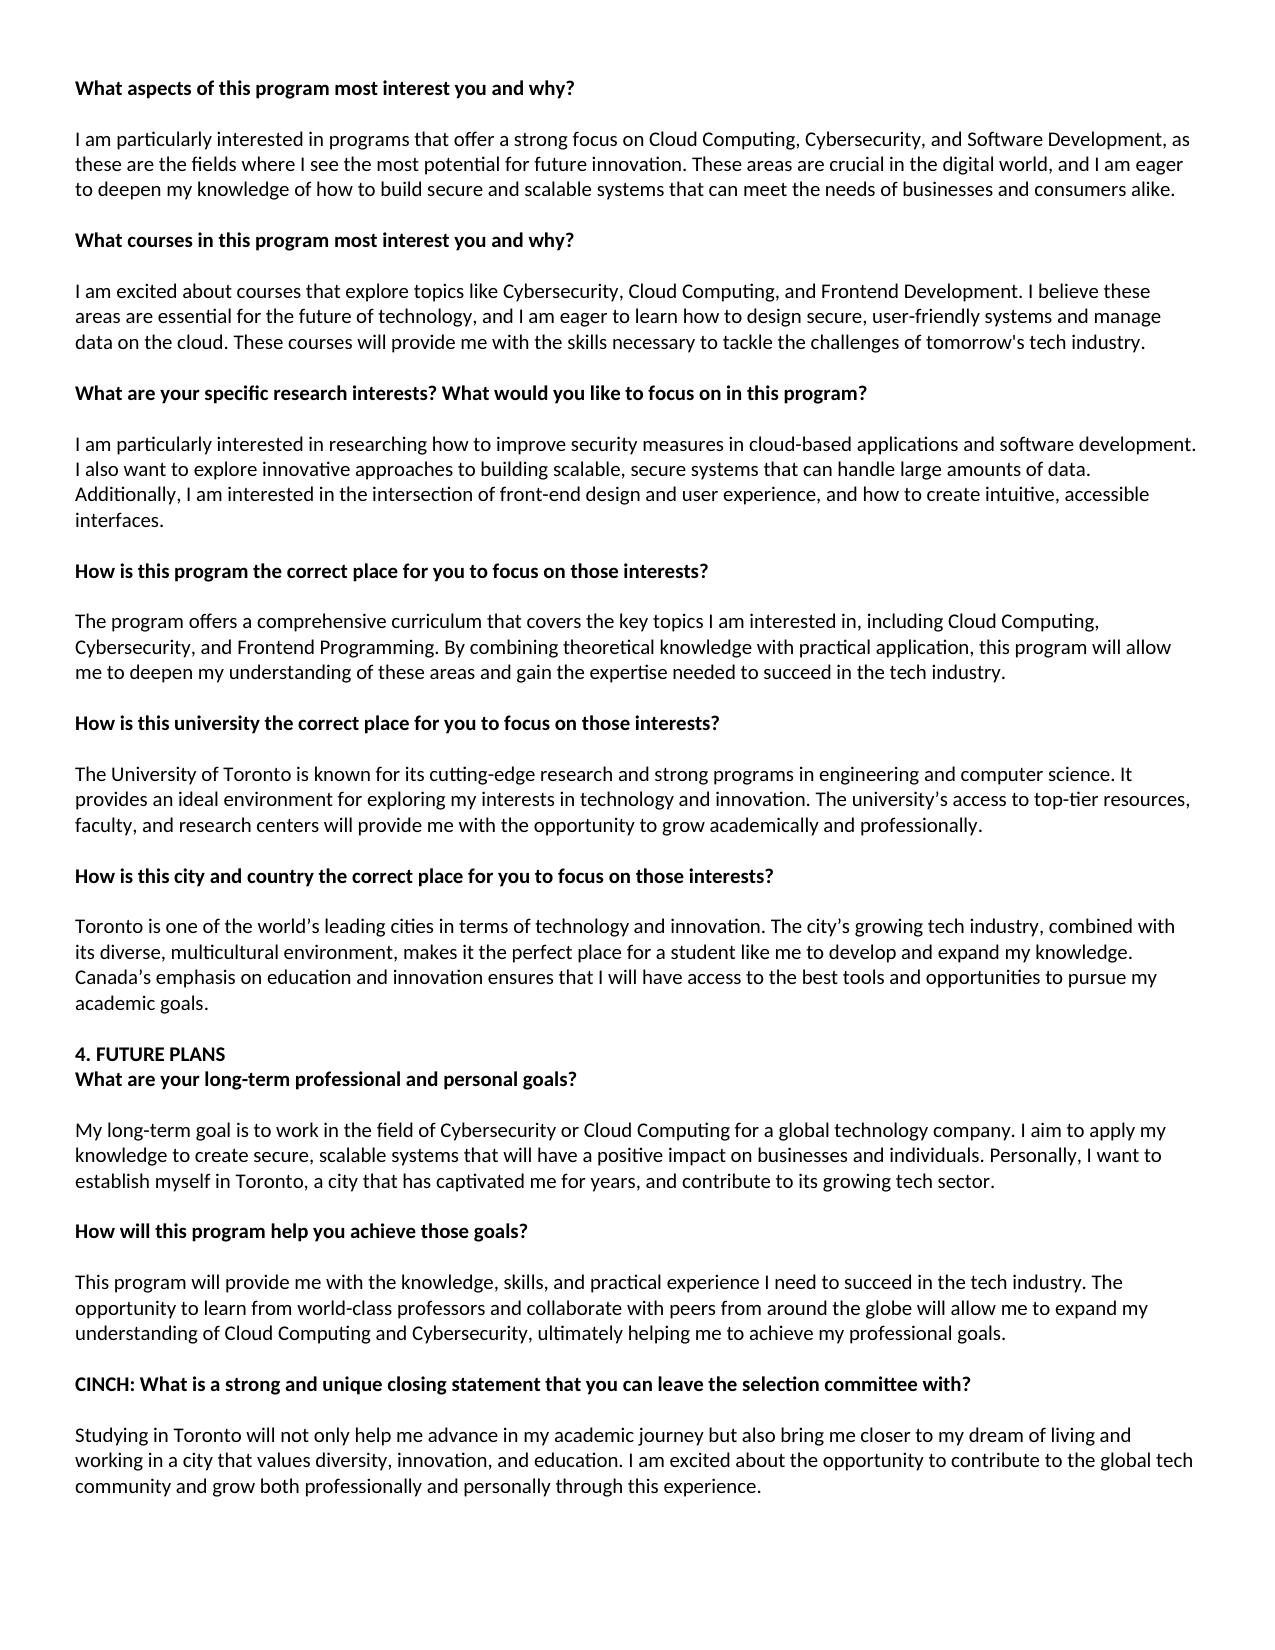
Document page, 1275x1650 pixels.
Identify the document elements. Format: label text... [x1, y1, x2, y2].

text Toronto is one of the world’s leading cities in terms of technology and innovation. The city’s growing tech industry, combined with its diverse, multicultural environment, makes it the perfect place for a student like me to develop and expand my knowledge. Canada’s emphasis on education and innovation ensures that I will have access to the best tools and opportunities to pursue my academic goals. [75, 914, 1200, 1015]
text How is this city and country the correct place for you to focus on those interests? [75, 863, 1200, 888]
text The program offers a comprehensive curriculum that covers the key topics I am interested in, including Cloud Computing, Cybersecurity, and Frontend Programming. By combining theoretical knowledge with practical application, this program will allow me to deepen my understanding of these areas and gain the expertise needed to succeed in the tech industry. [75, 609, 1200, 685]
text I am particularly interested in researching how to improve security measures in cloud-based applications and software development. I also want to explore innovative approaches to building scalable, secure systems that can handle large amounts of data. Additionally, I am interested in the intersection of front-end design and user experience, and how to create intuitive, accessible interfaces. [75, 431, 1200, 532]
text What aspects of this program most interest you and why? [75, 75, 1200, 100]
text The University of Toronto is known for its cutting-edge research and strong programs in engineering and computer science. It provides an ideal environment for exploring my interests in technology and innovation. The university’s access to top-tier resources, faculty, and research centers will provide me with the opportunity to grow academically and professionally. [75, 761, 1200, 837]
text How is this program the correct place for you to focus on those interests? [75, 558, 1200, 583]
text What are your specific research interests? What would you like to focus on in this program? [75, 380, 1200, 405]
text What are your long-term professional and personal goals? [75, 1066, 1200, 1092]
text I am particularly interested in programs that offer a strong focus on Cloud Computing, Cybersecurity, and Software Development, as these are the fields where I see the most potential for future innovation. These areas are crucial in the digital world, and I am eager to deepen my knowledge of how to build secure and scalable systems that can meet the needs of businesses and consumers alike. [75, 126, 1200, 202]
text 4. FUTURE PLANS [75, 1041, 1200, 1066]
text This program will provide me with the knowledge, skills, and practical experience I need to succeed in the tech industry. The opportunity to learn from world-class professors and collaborate with peers from around the globe will allow me to expand my understanding of Cloud Computing and Cybersecurity, ultimately helping me to achieve my professional goals. [75, 1269, 1200, 1346]
text What courses in this program most interest you and why? [75, 227, 1200, 253]
text I am excited about courses that explore topics like Cybersecurity, Cloud Computing, and Frontend Development. I believe these areas are essential for the future of technology, and I am eager to learn how to design secure, user-friendly systems and manage data on the cloud. These courses will provide me with the skills necessary to tackle the challenges of tomorrow's tech industry. [75, 278, 1200, 354]
text How is this university the correct place for you to focus on those interests? [75, 710, 1200, 736]
text CINCH: What is a strong and unique closing statement that you can leave the selection committee with? [75, 1371, 1200, 1397]
text Studying in Toronto will not only help me advance in my academic journey but also bring me closer to my dream of living and working in a city that values diversity, innovation, and education. I am excited about the opportunity to contribute to the global tech community and grow both professionally and personally through this experience. [75, 1422, 1200, 1498]
text How will this program help you achieve those goals? [75, 1219, 1200, 1244]
text My long-term goal is to work in the field of Cybersecurity or Cloud Computing for a global technology company. I aim to apply my knowledge to create secure, scalable systems that will have a positive impact on businesses and individuals. Personally, I want to establish myself in Toronto, a city that has captivated me for years, and contribute to its growing tech sector. [75, 1117, 1200, 1193]
